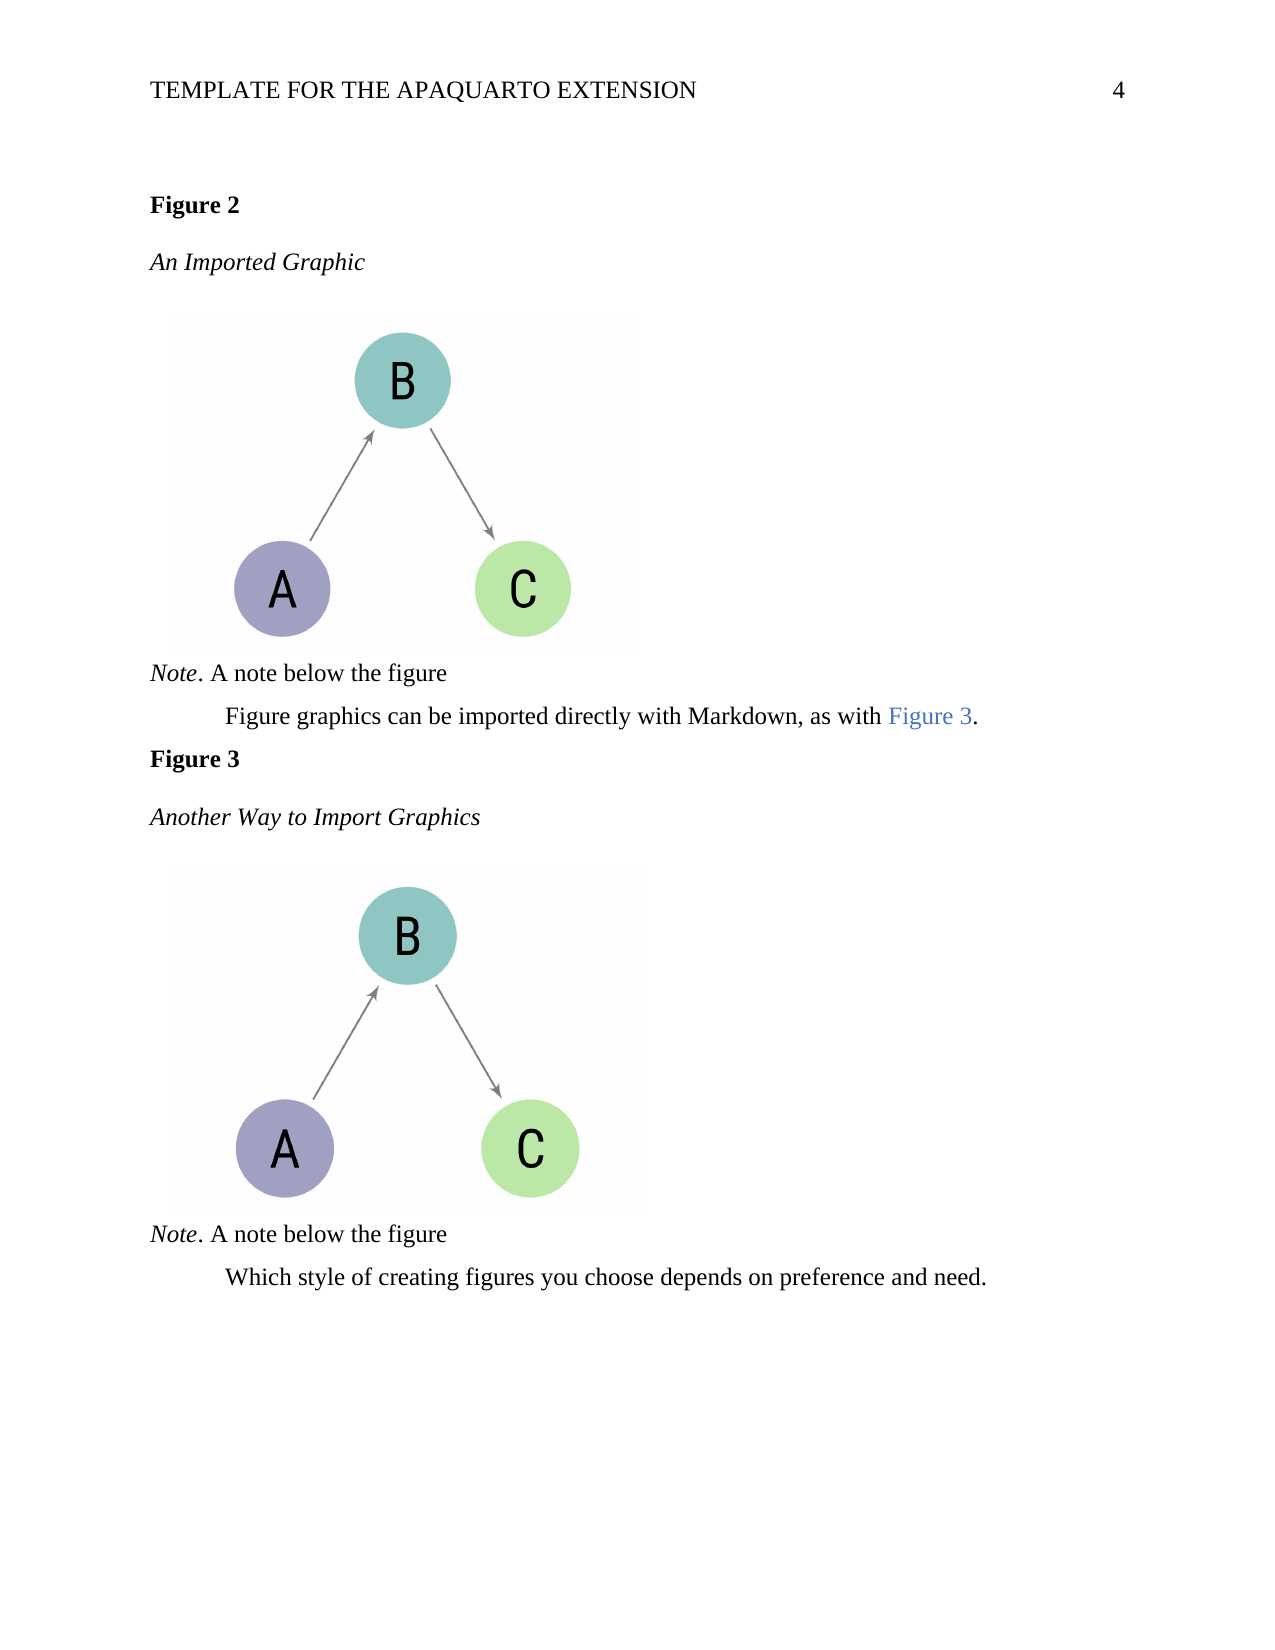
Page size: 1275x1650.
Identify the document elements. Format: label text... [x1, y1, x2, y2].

picture [168, 871, 647, 1213]
text Figure graphics can be imported directly with Markdown, as with Figure 3. [150, 701, 1125, 730]
title Figure 2 [150, 190, 1125, 219]
text Another Way to Import Graphics [150, 802, 1125, 830]
text Note. A note below the figure [150, 658, 1125, 687]
text An Imported Graphic [150, 247, 1125, 276]
picture [168, 317, 637, 652]
text Which style of creating figures you choose depends on preference and need. [150, 1262, 1125, 1291]
title Figure 3 [150, 744, 1125, 773]
text Note. A note below the figure [150, 1219, 1125, 1248]
